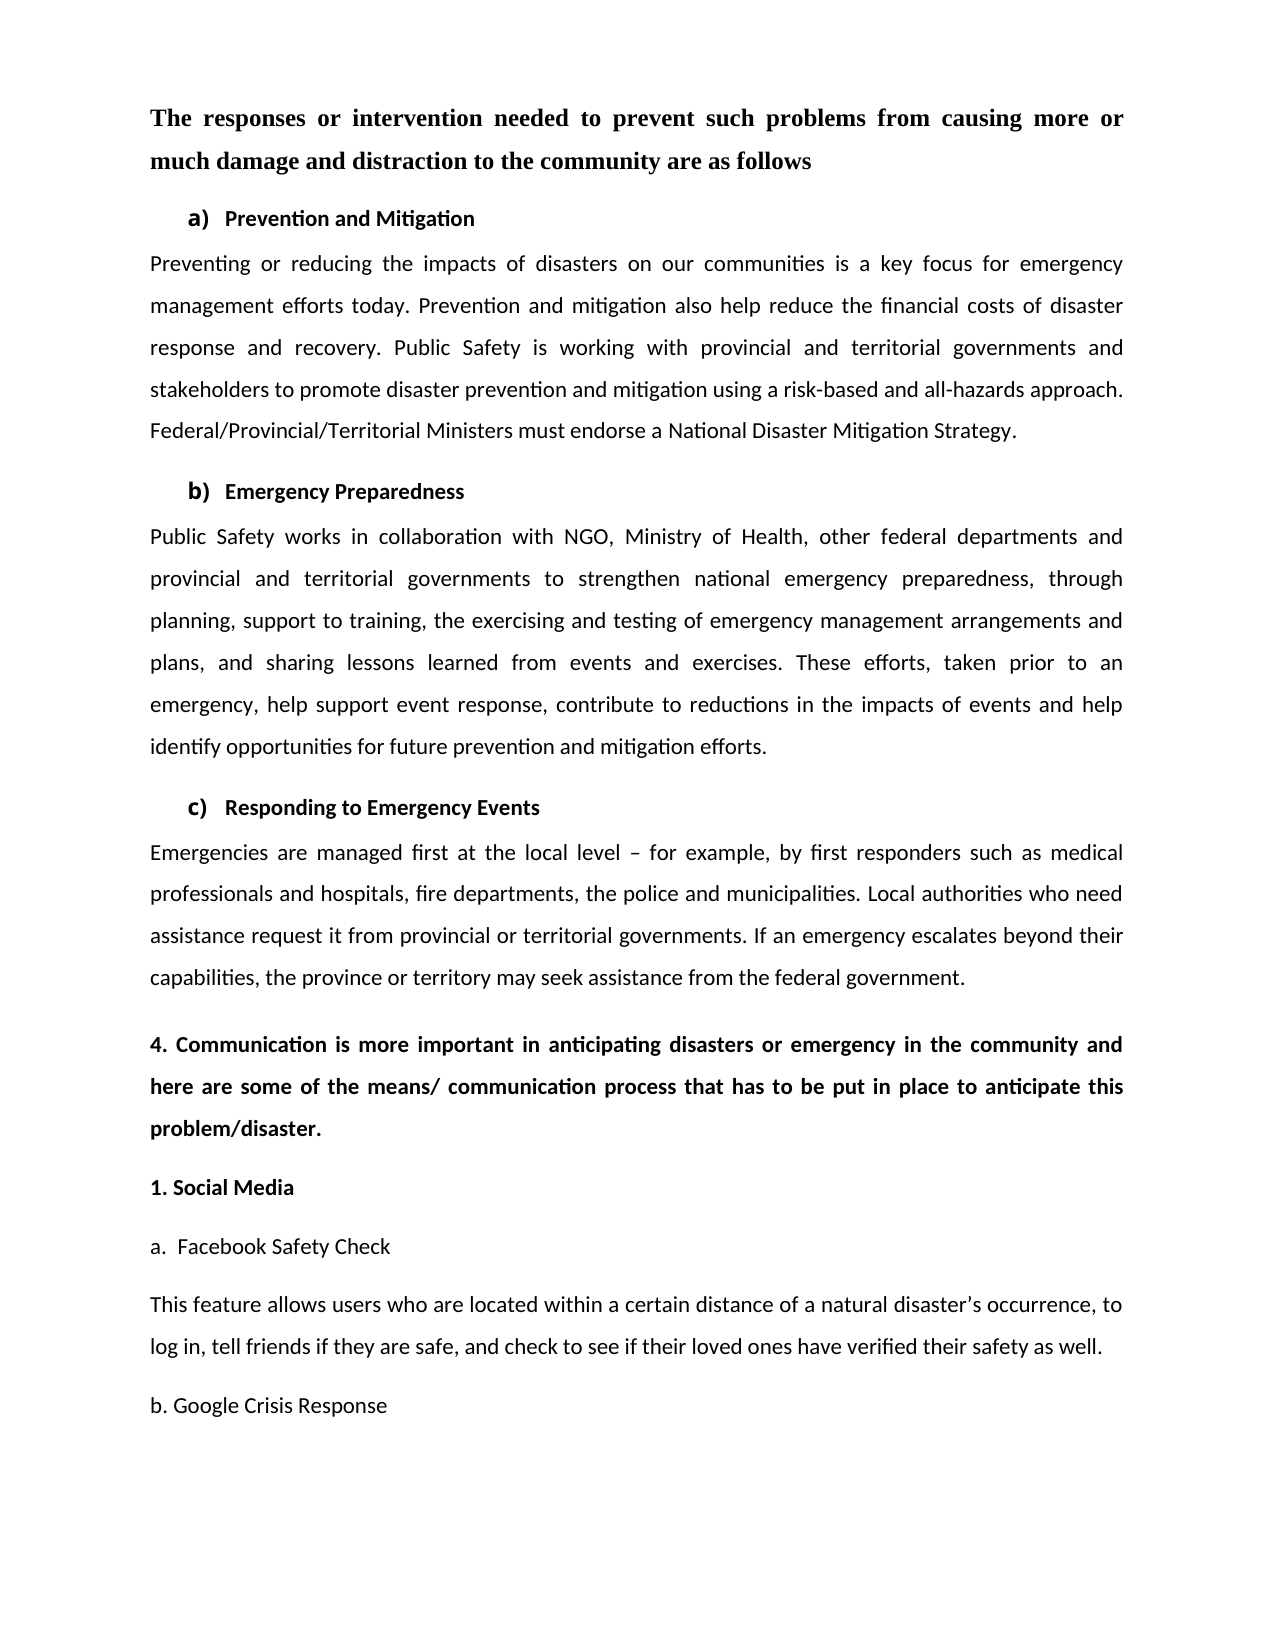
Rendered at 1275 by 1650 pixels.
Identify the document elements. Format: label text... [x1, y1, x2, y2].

text Public Safety works in collaboration with NGO, Ministry of Health, other federal departments and provincial and territorial governments to strengthen national emergency preparedness, through planning, support to training, the exercising and testing of emergency management arrangements and plans, and sharing lessons learned from events and exercises. These efforts, taken prior to an emergency, help support event response, contribute to reductions in the impacts of events and help identify opportunities for future prevention and mitigation efforts. [150, 522, 1125, 760]
list Emergency Preparedness [187, 475, 1125, 507]
text Preventing or reducing the impacts of disasters on our communities is a key focus for emergency management efforts today. Prevention and mitigation also help reduce the financial costs of disaster response and recovery. Public Safety is working with provincial and territorial governments and stakeholders to promote disaster prevention and mitigation using a risk-based and all-hazards approach. Federal/Provincial/Territorial Ministers must endorse a National Disaster Mitigation Strategy. [150, 249, 1125, 445]
text b. Google Crisis Response [150, 1391, 1125, 1419]
list Responding to Emergency Events [187, 791, 1125, 822]
text a. Facebook Safety Check [150, 1232, 1125, 1260]
text 4. Communication is more important in anticipating disasters or emergency in the community and here are some of the means/ communication process that has to be put in place to anticipate this problem/disaster. [150, 1031, 1125, 1142]
text The responses or intervention needed to prevent such problems from causing more or much damage and distraction to the community are as follows [150, 103, 1125, 175]
text This feature allows users who are located within a certain distance of a natural disaster’s occurrence, to log in, tell friends if they are safe, and check to see if their loved ones have verified their safety as well. [150, 1290, 1125, 1360]
text 1. Social Media [150, 1173, 1125, 1201]
list Prevention and Mitigation [187, 202, 1125, 233]
text Emergencies are managed first at the local level – for example, by first responders such as medical professionals and hospitals, fire departments, the police and municipalities. Local authorities who need assistance request it from provincial or territorial governments. If an emergency escalates beyond their capabilities, the province or territory may seek assistance from the federal government. [150, 838, 1125, 992]
